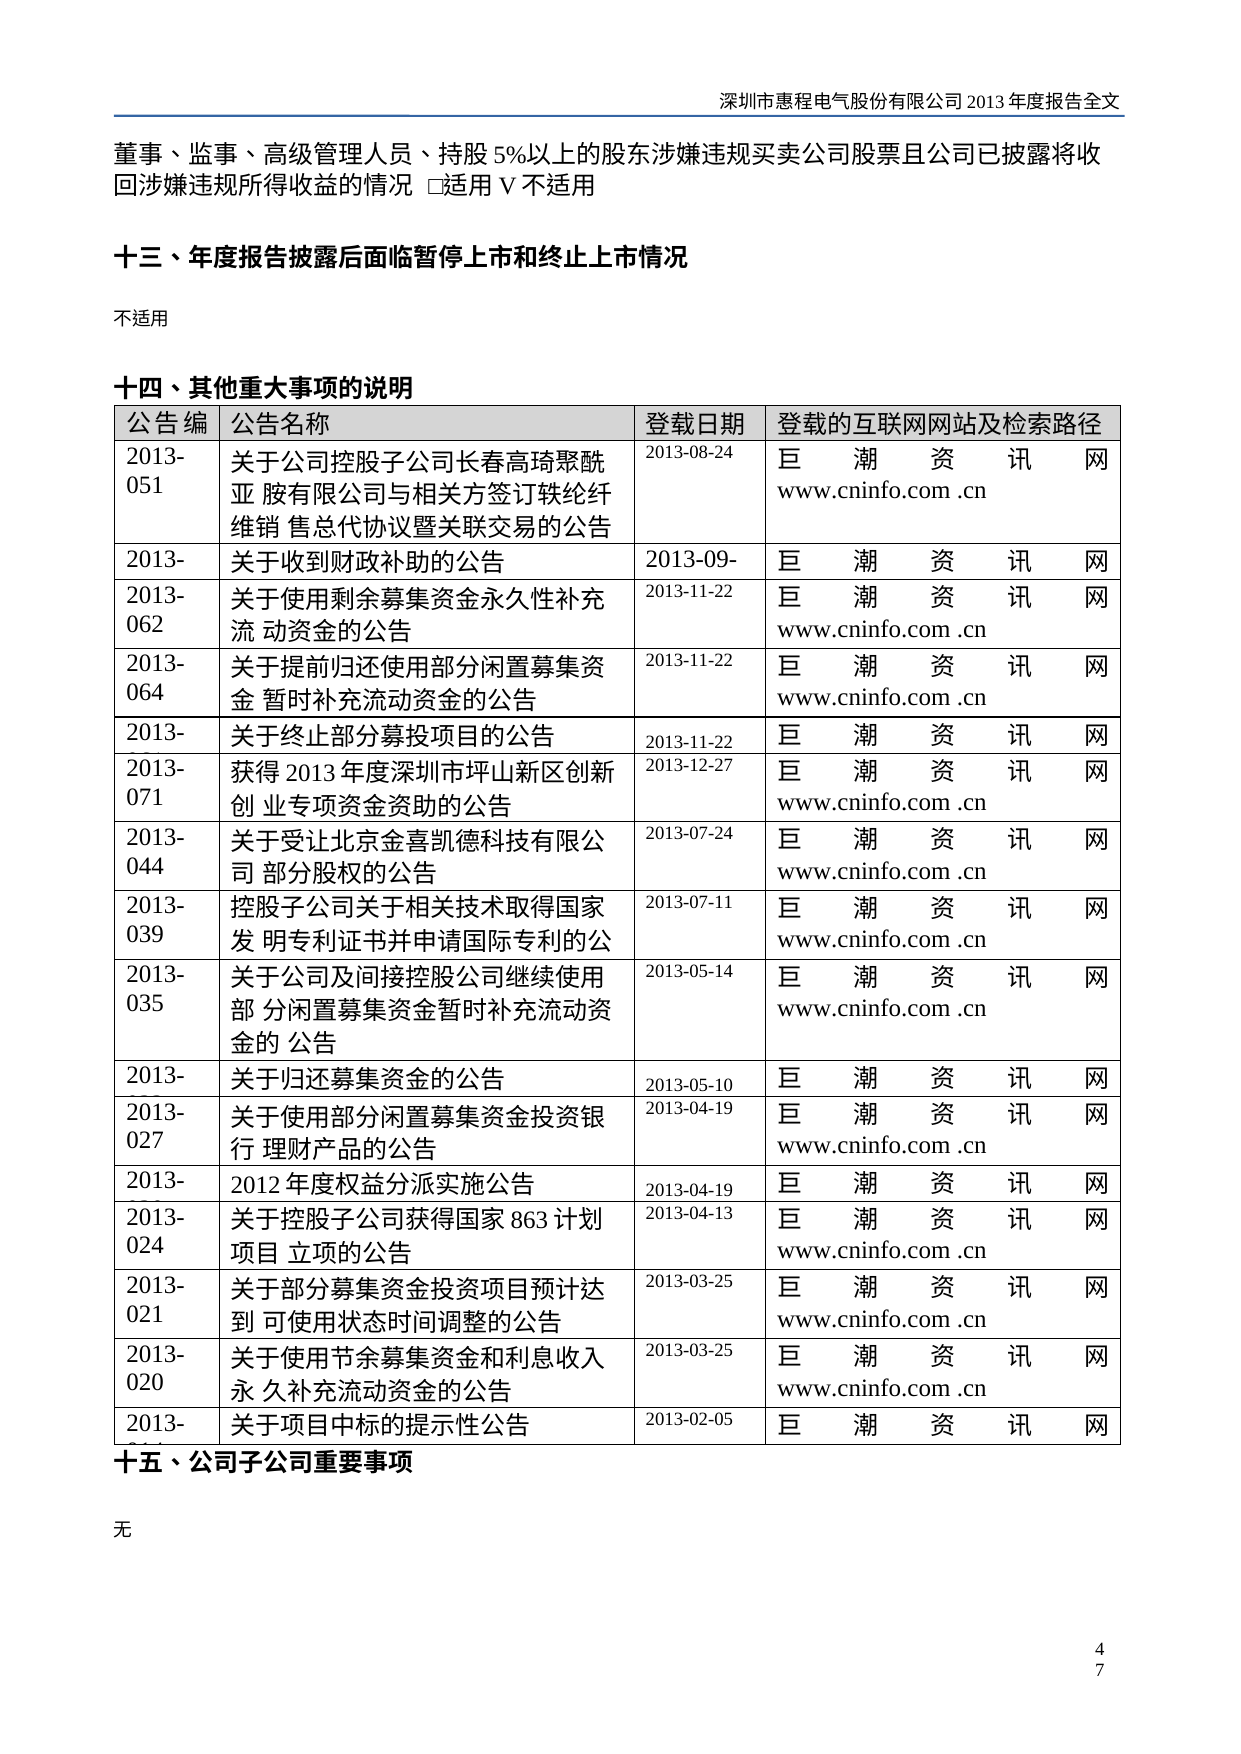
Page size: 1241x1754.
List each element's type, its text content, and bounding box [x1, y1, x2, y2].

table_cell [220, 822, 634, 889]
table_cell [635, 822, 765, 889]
text 十三、年度报告披露后面临暂停上市和终止上市情况 [113, 239, 1122, 273]
text 十四、其他重大事项的说明 [113, 371, 1122, 405]
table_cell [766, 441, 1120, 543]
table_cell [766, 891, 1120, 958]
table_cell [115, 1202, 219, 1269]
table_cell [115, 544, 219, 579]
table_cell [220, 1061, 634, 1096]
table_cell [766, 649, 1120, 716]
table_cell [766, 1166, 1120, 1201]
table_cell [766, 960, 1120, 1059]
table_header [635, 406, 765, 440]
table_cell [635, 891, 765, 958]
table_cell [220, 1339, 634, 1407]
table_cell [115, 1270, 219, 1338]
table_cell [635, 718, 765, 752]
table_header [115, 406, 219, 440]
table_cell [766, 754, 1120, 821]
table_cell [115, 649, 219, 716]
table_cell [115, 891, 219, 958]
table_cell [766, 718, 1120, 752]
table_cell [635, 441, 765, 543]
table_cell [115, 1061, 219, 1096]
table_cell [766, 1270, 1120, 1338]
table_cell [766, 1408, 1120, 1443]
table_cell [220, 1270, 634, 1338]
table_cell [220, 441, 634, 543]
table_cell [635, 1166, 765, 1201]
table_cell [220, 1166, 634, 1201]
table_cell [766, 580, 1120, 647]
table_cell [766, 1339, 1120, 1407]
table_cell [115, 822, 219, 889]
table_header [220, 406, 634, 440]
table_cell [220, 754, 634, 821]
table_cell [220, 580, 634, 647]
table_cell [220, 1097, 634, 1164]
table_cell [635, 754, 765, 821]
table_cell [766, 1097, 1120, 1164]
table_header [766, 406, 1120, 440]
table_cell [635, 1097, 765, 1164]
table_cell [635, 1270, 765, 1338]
text 十五、公司子公司重要事项 [113, 1444, 1122, 1479]
text 无 [113, 1516, 1122, 1542]
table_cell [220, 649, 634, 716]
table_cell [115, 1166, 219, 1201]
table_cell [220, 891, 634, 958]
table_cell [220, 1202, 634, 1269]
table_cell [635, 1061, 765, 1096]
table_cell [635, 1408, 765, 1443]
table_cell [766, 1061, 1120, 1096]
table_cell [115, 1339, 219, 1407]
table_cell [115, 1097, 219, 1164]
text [113, 140, 1122, 202]
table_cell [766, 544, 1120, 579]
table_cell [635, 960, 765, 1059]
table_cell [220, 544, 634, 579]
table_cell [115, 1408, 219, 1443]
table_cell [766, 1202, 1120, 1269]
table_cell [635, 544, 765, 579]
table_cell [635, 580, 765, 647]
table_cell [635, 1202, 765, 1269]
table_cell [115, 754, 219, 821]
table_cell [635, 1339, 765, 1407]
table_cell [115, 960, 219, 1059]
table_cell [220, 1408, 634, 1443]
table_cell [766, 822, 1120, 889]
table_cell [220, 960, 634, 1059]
text 不适用 [113, 296, 1122, 333]
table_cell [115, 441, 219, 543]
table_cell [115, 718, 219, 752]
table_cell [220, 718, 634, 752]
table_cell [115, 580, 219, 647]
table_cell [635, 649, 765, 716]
